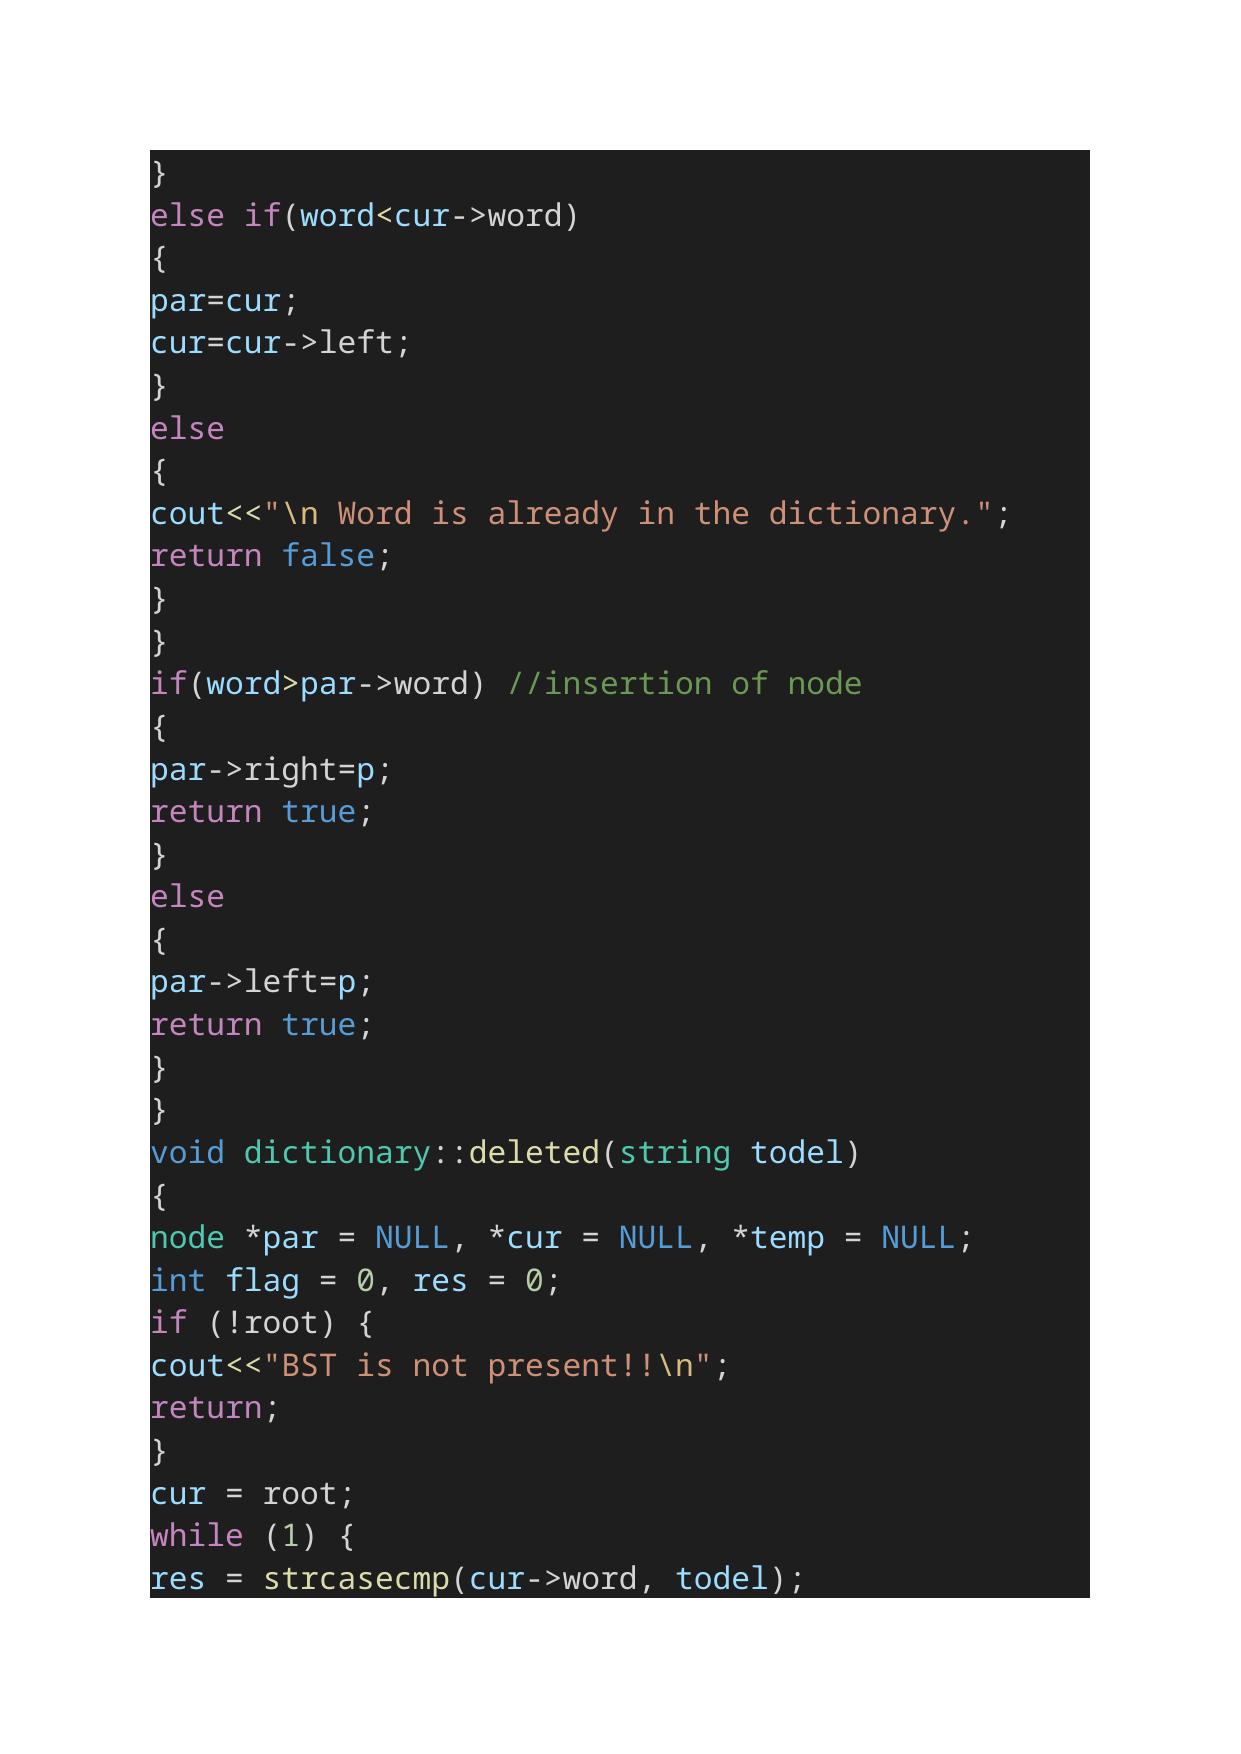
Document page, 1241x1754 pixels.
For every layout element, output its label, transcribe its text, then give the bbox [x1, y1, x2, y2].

text else if(word<cur->word) [150, 193, 1090, 235]
text { [150, 1172, 1090, 1215]
text return true; [150, 1002, 1090, 1045]
text res = strcasecmp(cur->word, todel); [150, 1556, 1090, 1598]
text { [150, 704, 1090, 746]
text void dictionary::deleted(string todel) [150, 1130, 1090, 1172]
text node *par = NULL, *cur = NULL, *temp = NULL; [150, 1215, 1090, 1258]
text if (!root) { [150, 1300, 1090, 1343]
text { [150, 448, 1090, 491]
text } [150, 1428, 1090, 1471]
text par->right=p; [150, 746, 1090, 789]
text } [150, 1087, 1090, 1130]
text int flag = 0, res = 0; [150, 1258, 1090, 1300]
text cur=cur->left; [150, 320, 1090, 363]
text else [150, 406, 1090, 448]
text else [150, 874, 1090, 917]
text } [150, 832, 1090, 874]
text { [150, 917, 1090, 959]
text par=cur; [150, 278, 1090, 320]
text } [150, 150, 1090, 193]
text } [150, 363, 1090, 406]
text cout<<"\n Word is already in the dictionary."; [150, 491, 1090, 533]
text } [150, 1045, 1090, 1087]
text return true; [150, 789, 1090, 832]
text } [150, 619, 1090, 661]
text cur = root; [150, 1471, 1090, 1513]
text par->left=p; [150, 959, 1090, 1002]
text return false; [150, 533, 1090, 576]
text if(word>par->word) //insertion of node [150, 661, 1090, 704]
text } [150, 576, 1090, 619]
text return; [150, 1386, 1090, 1428]
text while (1) { [150, 1513, 1090, 1556]
text { [150, 235, 1090, 278]
text cout<<"BST is not present!!\n"; [150, 1343, 1090, 1386]
